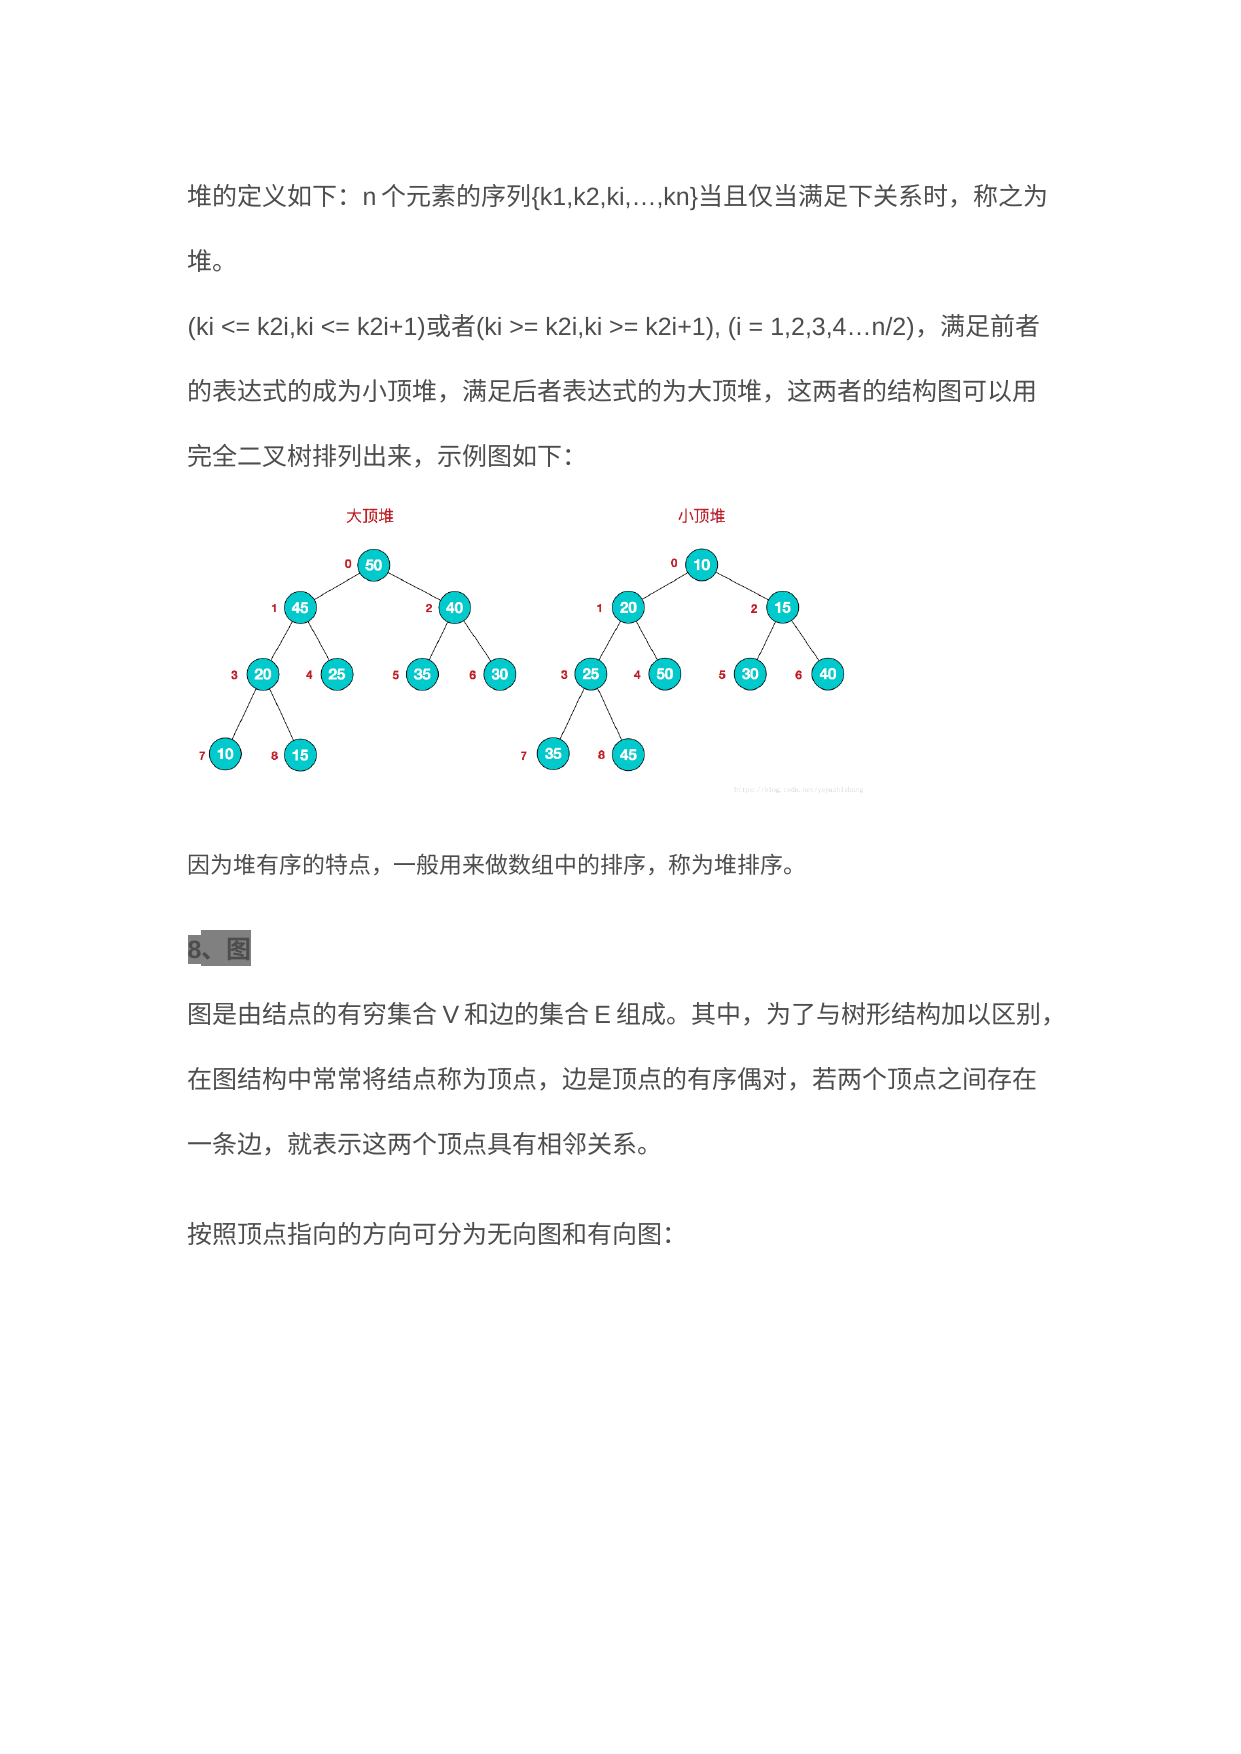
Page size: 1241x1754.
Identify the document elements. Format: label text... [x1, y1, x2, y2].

text 因为堆有序的特点，一般用来做数组中的排序，称为堆排序。 [187, 831, 1053, 896]
text 8、图 [187, 915, 1053, 980]
text 图是由结点的有穷集合V和边的集合E组成。其中，为了与树形结构加以区别，在图结构中常常将结点称为顶点，边是顶点的有序偶对，若两个顶点之间存在一条边，就表示这两个顶点具有相邻关系。 [187, 980, 1053, 1175]
text 堆的定义如下：n个元素的序列{k1,k2,ki,…,kn}当且仅当满足下关系时，称之为堆。 [187, 162, 1053, 292]
text 按照顶点指向的方向可分为无向图和有向图： [187, 1200, 1053, 1265]
picture [187, 502, 867, 797]
text (ki <= k2i,ki <= k2i+1)或者(ki >= k2i,ki >= k2i+1), (i = 1,2,3,4…n/2)，满足前者的表达式的成为小顶堆，满足后者表达式的为大顶堆，这两者的结构图可以用完全二叉树排列出来，示例图如下： [187, 292, 1053, 487]
